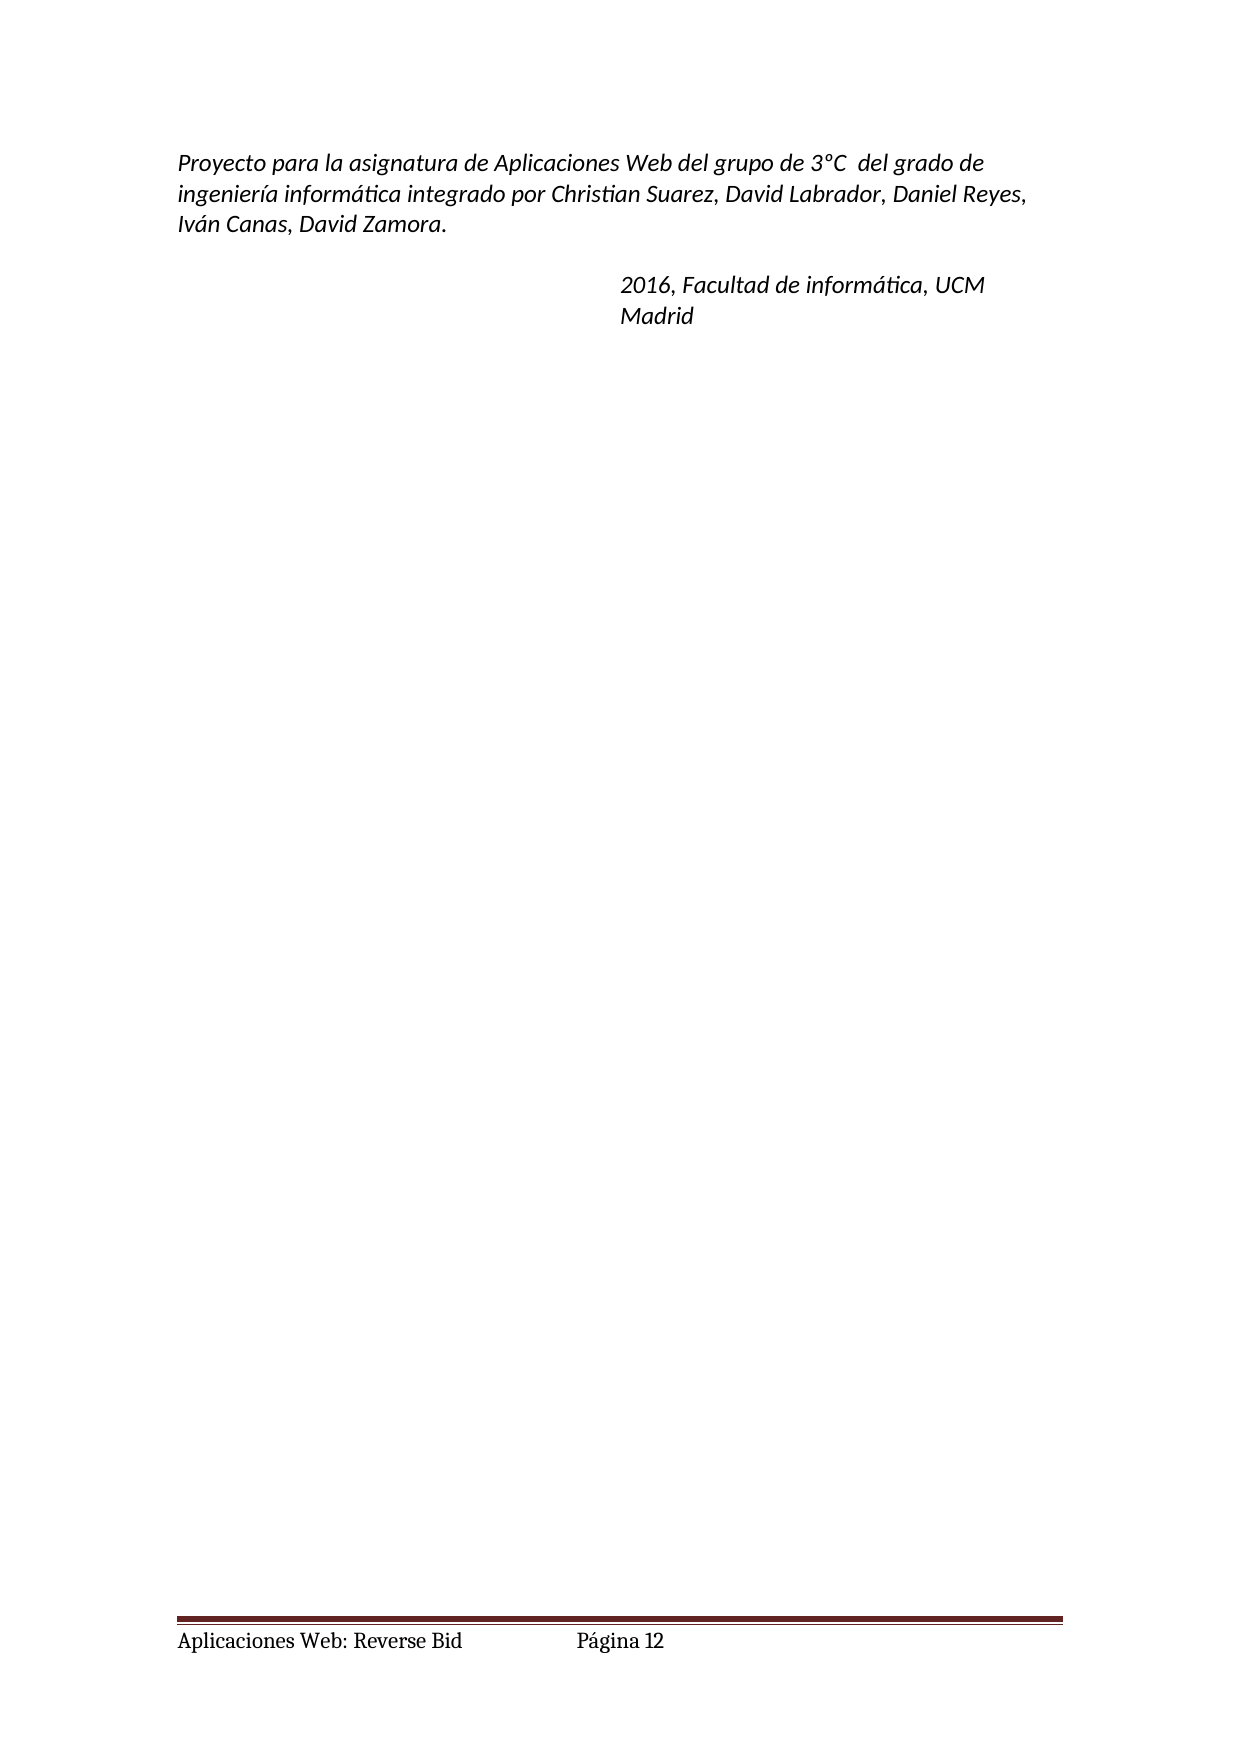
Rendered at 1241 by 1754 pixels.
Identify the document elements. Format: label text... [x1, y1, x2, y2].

text Proyecto para la asignatura de Aplicaciones Web del grupo de 3ºC del grado de ingeniería informática integrado por Christian Suarez, David Labrador, Daniel Reyes, Iván Canas, David Zamora. [177, 148, 1063, 239]
text 2016, Facultad de informática, UCM [177, 270, 1063, 300]
text Madrid [177, 300, 1063, 331]
